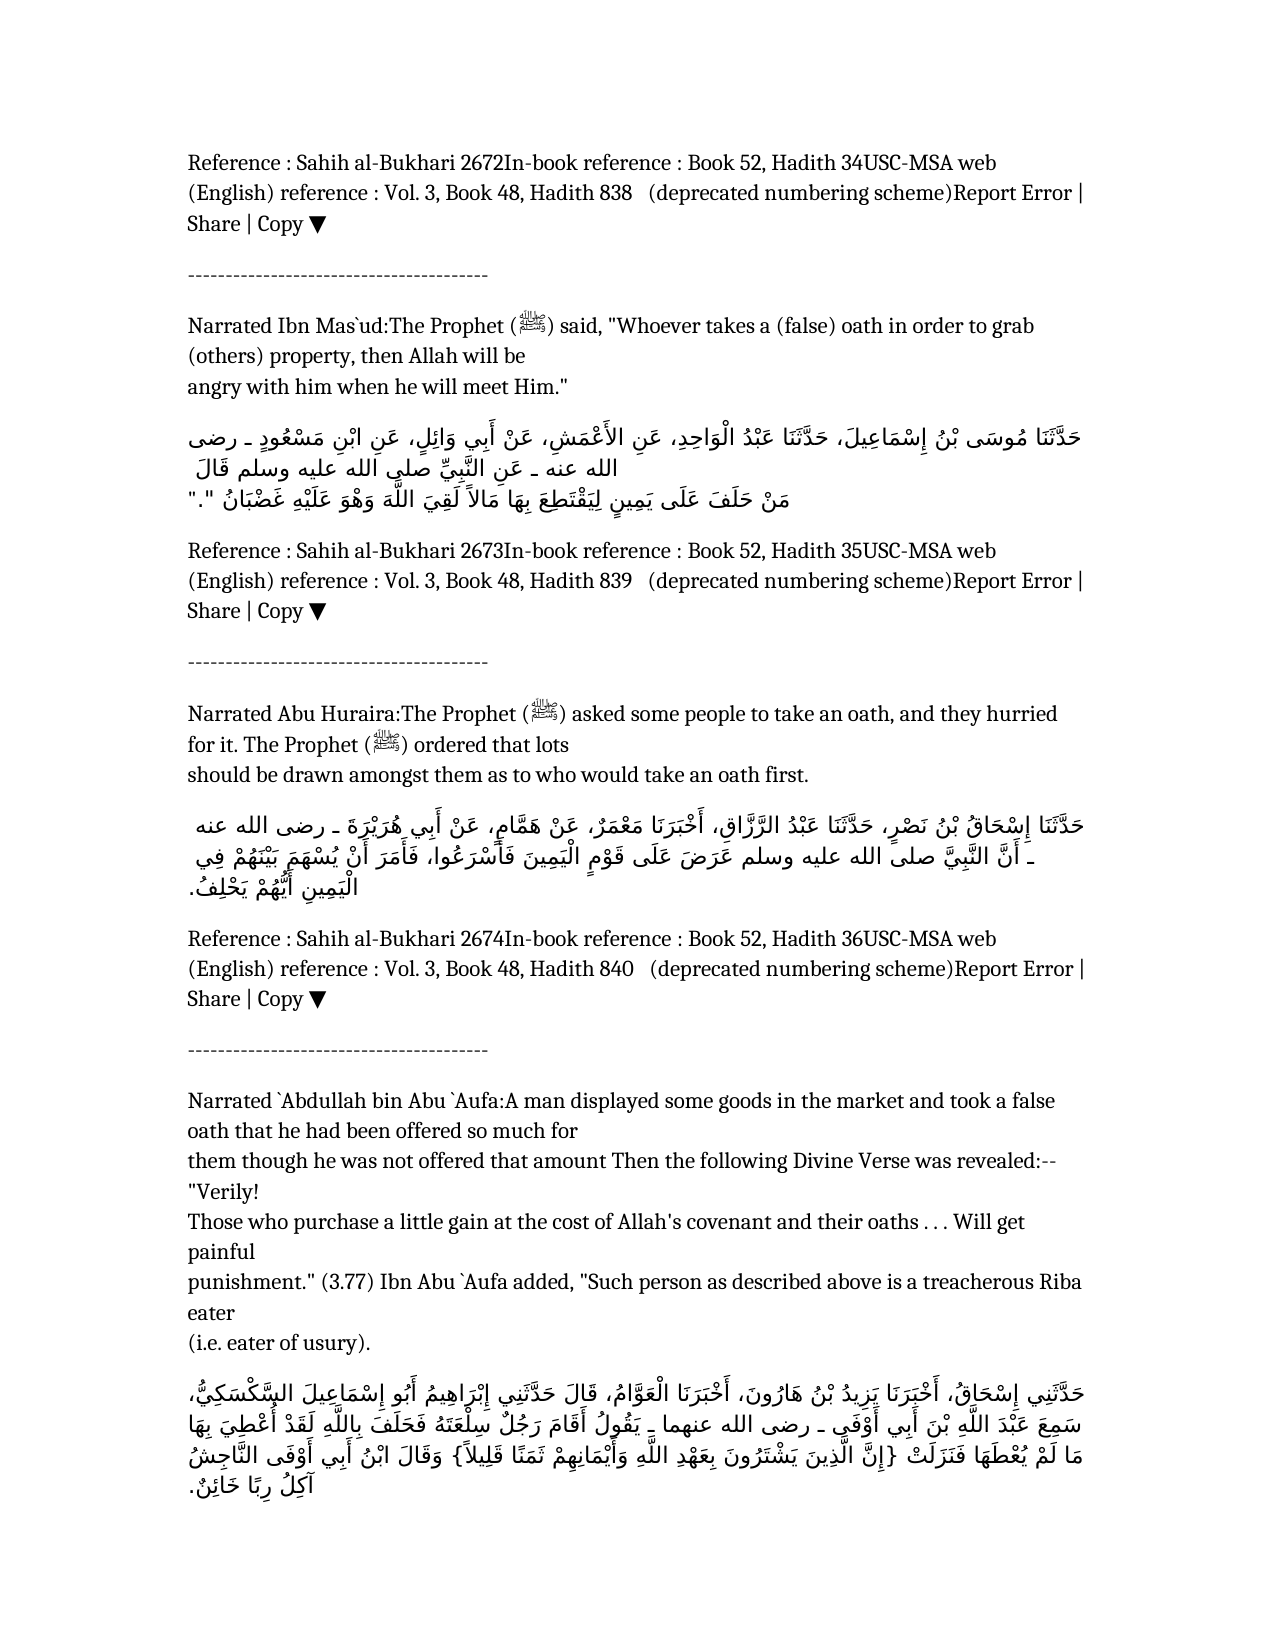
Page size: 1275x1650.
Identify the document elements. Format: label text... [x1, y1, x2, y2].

text ---------------------------------------- [187, 1037, 1087, 1063]
text Reference : Sahih al-Bukhari 2674In-book reference : Book 52, Hadith 36USC-MSA web (English) reference : Vol. 3, Book 48, Hadith 840 (deprecated numbering scheme)Report Error | Share | Copy ▼ [187, 925, 1087, 1012]
text Reference : Sahih al-Bukhari 2673In-book reference : Book 52, Hadith 35USC-MSA web (English) reference : Vol. 3, Book 48, Hadith 839 (deprecated numbering scheme)Report Error | Share | Copy ▼ [187, 537, 1087, 624]
text ---------------------------------------- [187, 649, 1087, 675]
text حَدَّثَنَا إِسْحَاقُ بْنُ نَصْرٍ، حَدَّثَنَا عَبْدُ الرَّزَّاقِ، أَخْبَرَنَا مَعْمَرٌ، عَنْ هَمَّامٍ، عَنْ أَبِي هُرَيْرَةَ ـ رضى الله عنه ـ أَنَّ النَّبِيَّ صلى الله عليه وسلم عَرَضَ عَلَى قَوْمٍ الْيَمِينَ فَأَسْرَعُوا، فَأَمَرَ أَنْ يُسْهَمَ بَيْنَهُمْ فِي الْيَمِينِ أَيُّهُمْ يَحْلِفُ‏.‏ [187, 813, 1087, 901]
text Reference : Sahih al-Bukhari 2672In-book reference : Book 52, Hadith 34USC-MSA web (English) reference : Vol. 3, Book 48, Hadith 838 (deprecated numbering scheme)Report Error | Share | Copy ▼ [187, 150, 1087, 237]
text Narrated Ibn Mas`ud:The Prophet (ﷺ) said, "Whoever takes a (false) oath in order to grab (others) property, then Allah will be angry with him when he will meet Him." [187, 312, 1087, 400]
text حَدَّثَنِي إِسْحَاقُ، أَخْبَرَنَا يَزِيدُ بْنُ هَارُونَ، أَخْبَرَنَا الْعَوَّامُ، قَالَ حَدَّثَنِي إِبْرَاهِيمُ أَبُو إِسْمَاعِيلَ السَّكْسَكِيُّ، سَمِعَ عَبْدَ اللَّهِ بْنَ أَبِي أَوْفَى ـ رضى الله عنهما ـ يَقُولُ أَقَامَ رَجُلٌ سِلْعَتَهُ فَحَلَفَ بِاللَّهِ لَقَدْ أُعْطِيَ بِهَا مَا لَمْ يُعْطَهَا فَنَزَلَتْ ‏{‏إِنَّ الَّذِينَ يَشْتَرُونَ بِعَهْدِ اللَّهِ وَأَيْمَانِهِمْ ثَمَنًا قَلِيلاً‏}‏ وَقَالَ ابْنُ أَبِي أَوْفَى النَّاجِشُ آكِلُ رِبًا خَائِنٌ‏.‏ [187, 1381, 1087, 1499]
text حَدَّثَنَا مُوسَى بْنُ إِسْمَاعِيلَ، حَدَّثَنَا عَبْدُ الْوَاحِدِ، عَنِ الأَعْمَشِ، عَنْ أَبِي وَائِلٍ، عَنِ ابْنِ مَسْعُودٍ ـ رضى الله عنه ـ عَنِ النَّبِيِّ صلى الله عليه وسلم قَالَ ‏ "‏ مَنْ حَلَفَ عَلَى يَمِينٍ لِيَقْتَطِعَ بِهَا مَالاً لَقِيَ اللَّهَ وَهْوَ عَلَيْهِ غَضْبَانُ ‏"‏‏.‏ [187, 424, 1087, 513]
text Narrated `Abdullah bin Abu `Aufa:A man displayed some goods in the market and took a false oath that he had been offered so much for them though he was not offered that amount Then the following Divine Verse was revealed:-- "Verily! Those who purchase a little gain at the cost of Allah's covenant and their oaths . . . Will get painful punishment." (3.77) Ibn Abu `Aufa added, "Such person as described above is a treacherous Riba eater (i.e. eater of usury). [187, 1088, 1087, 1356]
text ---------------------------------------- [187, 261, 1087, 288]
text Narrated Abu Huraira:The Prophet (ﷺ) asked some people to take an oath, and they hurried for it. The Prophet (ﷺ) ordered that lots should be drawn amongst them as to who would take an oath first. [187, 700, 1087, 788]
